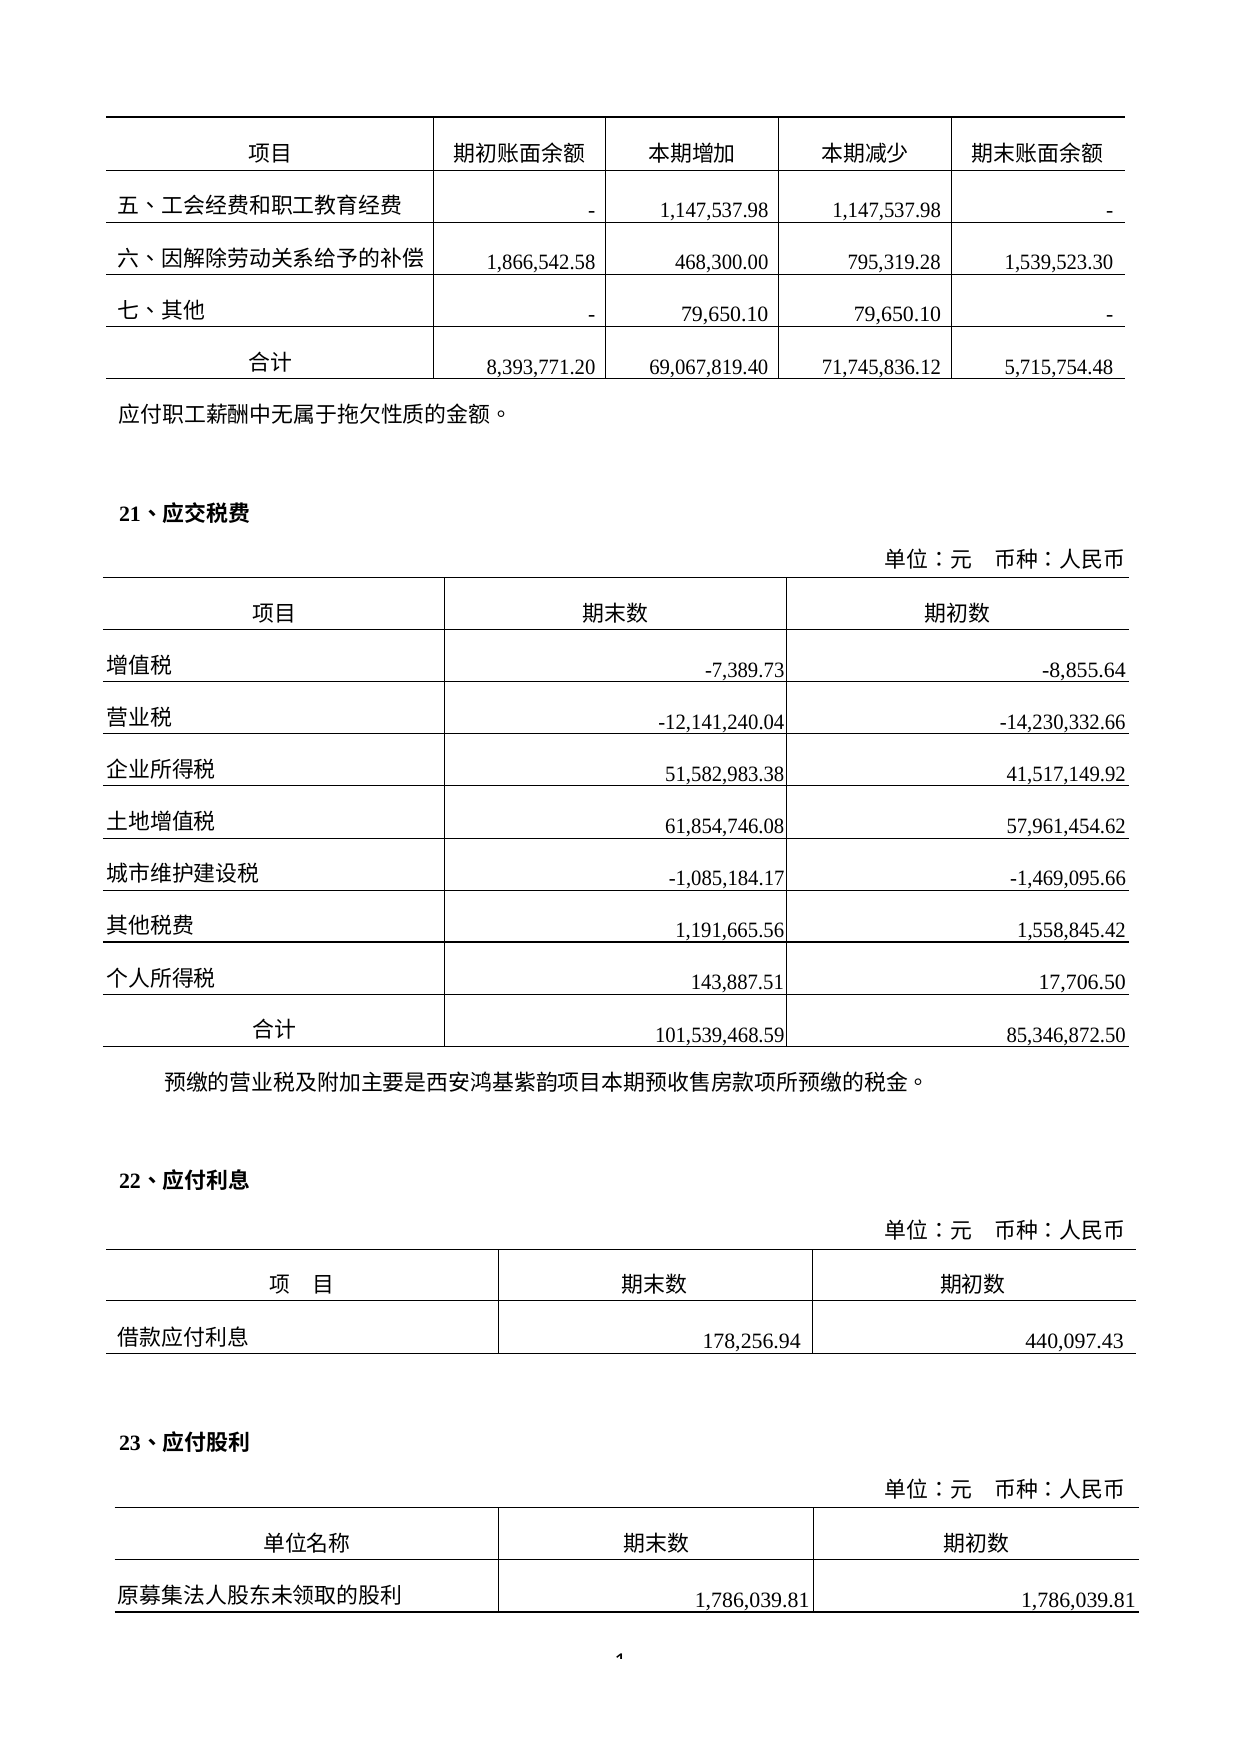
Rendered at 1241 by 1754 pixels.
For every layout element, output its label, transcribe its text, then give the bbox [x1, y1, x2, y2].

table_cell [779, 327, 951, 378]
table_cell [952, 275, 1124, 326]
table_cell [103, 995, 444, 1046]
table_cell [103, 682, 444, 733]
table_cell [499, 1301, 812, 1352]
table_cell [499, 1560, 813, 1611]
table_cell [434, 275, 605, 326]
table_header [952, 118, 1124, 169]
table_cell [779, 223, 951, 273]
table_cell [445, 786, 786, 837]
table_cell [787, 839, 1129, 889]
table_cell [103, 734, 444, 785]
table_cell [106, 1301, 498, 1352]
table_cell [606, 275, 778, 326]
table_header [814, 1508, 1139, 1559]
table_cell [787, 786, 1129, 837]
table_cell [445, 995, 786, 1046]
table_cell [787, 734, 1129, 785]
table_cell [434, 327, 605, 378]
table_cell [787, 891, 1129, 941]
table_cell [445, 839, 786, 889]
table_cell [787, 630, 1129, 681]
text 应付职工薪酬中无属于拖欠性质的金额。 [118, 399, 1153, 428]
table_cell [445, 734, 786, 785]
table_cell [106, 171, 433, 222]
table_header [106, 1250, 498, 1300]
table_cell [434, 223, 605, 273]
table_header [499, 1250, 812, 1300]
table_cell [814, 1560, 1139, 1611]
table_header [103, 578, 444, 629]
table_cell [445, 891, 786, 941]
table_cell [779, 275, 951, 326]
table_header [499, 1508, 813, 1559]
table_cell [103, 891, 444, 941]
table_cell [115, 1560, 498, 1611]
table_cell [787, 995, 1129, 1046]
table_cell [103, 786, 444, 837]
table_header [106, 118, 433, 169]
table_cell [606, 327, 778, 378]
subtitle 22、应付利息 [119, 1165, 1153, 1195]
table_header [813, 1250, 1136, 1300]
text 预缴的营业税及附加主要是西安鸿基紫韵项目本期预收售房款项所预缴的税金。 [164, 1067, 1153, 1096]
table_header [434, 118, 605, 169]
text 单位：元 币种：人民币 [92, 544, 1125, 573]
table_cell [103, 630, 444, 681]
subtitle 21、应交税费 [119, 497, 1153, 527]
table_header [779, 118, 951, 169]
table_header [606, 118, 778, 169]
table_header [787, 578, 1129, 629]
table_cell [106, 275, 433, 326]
text 单位：元 币种：人民币 [92, 1215, 1125, 1245]
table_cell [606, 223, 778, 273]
subtitle 23、应付股利 [119, 1423, 1153, 1457]
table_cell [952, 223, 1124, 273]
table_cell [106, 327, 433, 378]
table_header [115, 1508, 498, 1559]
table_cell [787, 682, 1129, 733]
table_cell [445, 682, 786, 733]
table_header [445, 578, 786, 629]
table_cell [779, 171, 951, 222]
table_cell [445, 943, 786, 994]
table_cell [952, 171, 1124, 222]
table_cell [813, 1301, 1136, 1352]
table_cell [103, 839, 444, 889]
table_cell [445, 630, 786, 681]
text 单位：元 币种：人民币 [92, 1474, 1125, 1504]
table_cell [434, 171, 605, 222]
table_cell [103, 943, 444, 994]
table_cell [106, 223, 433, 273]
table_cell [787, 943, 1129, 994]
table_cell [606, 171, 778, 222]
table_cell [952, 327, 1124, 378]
